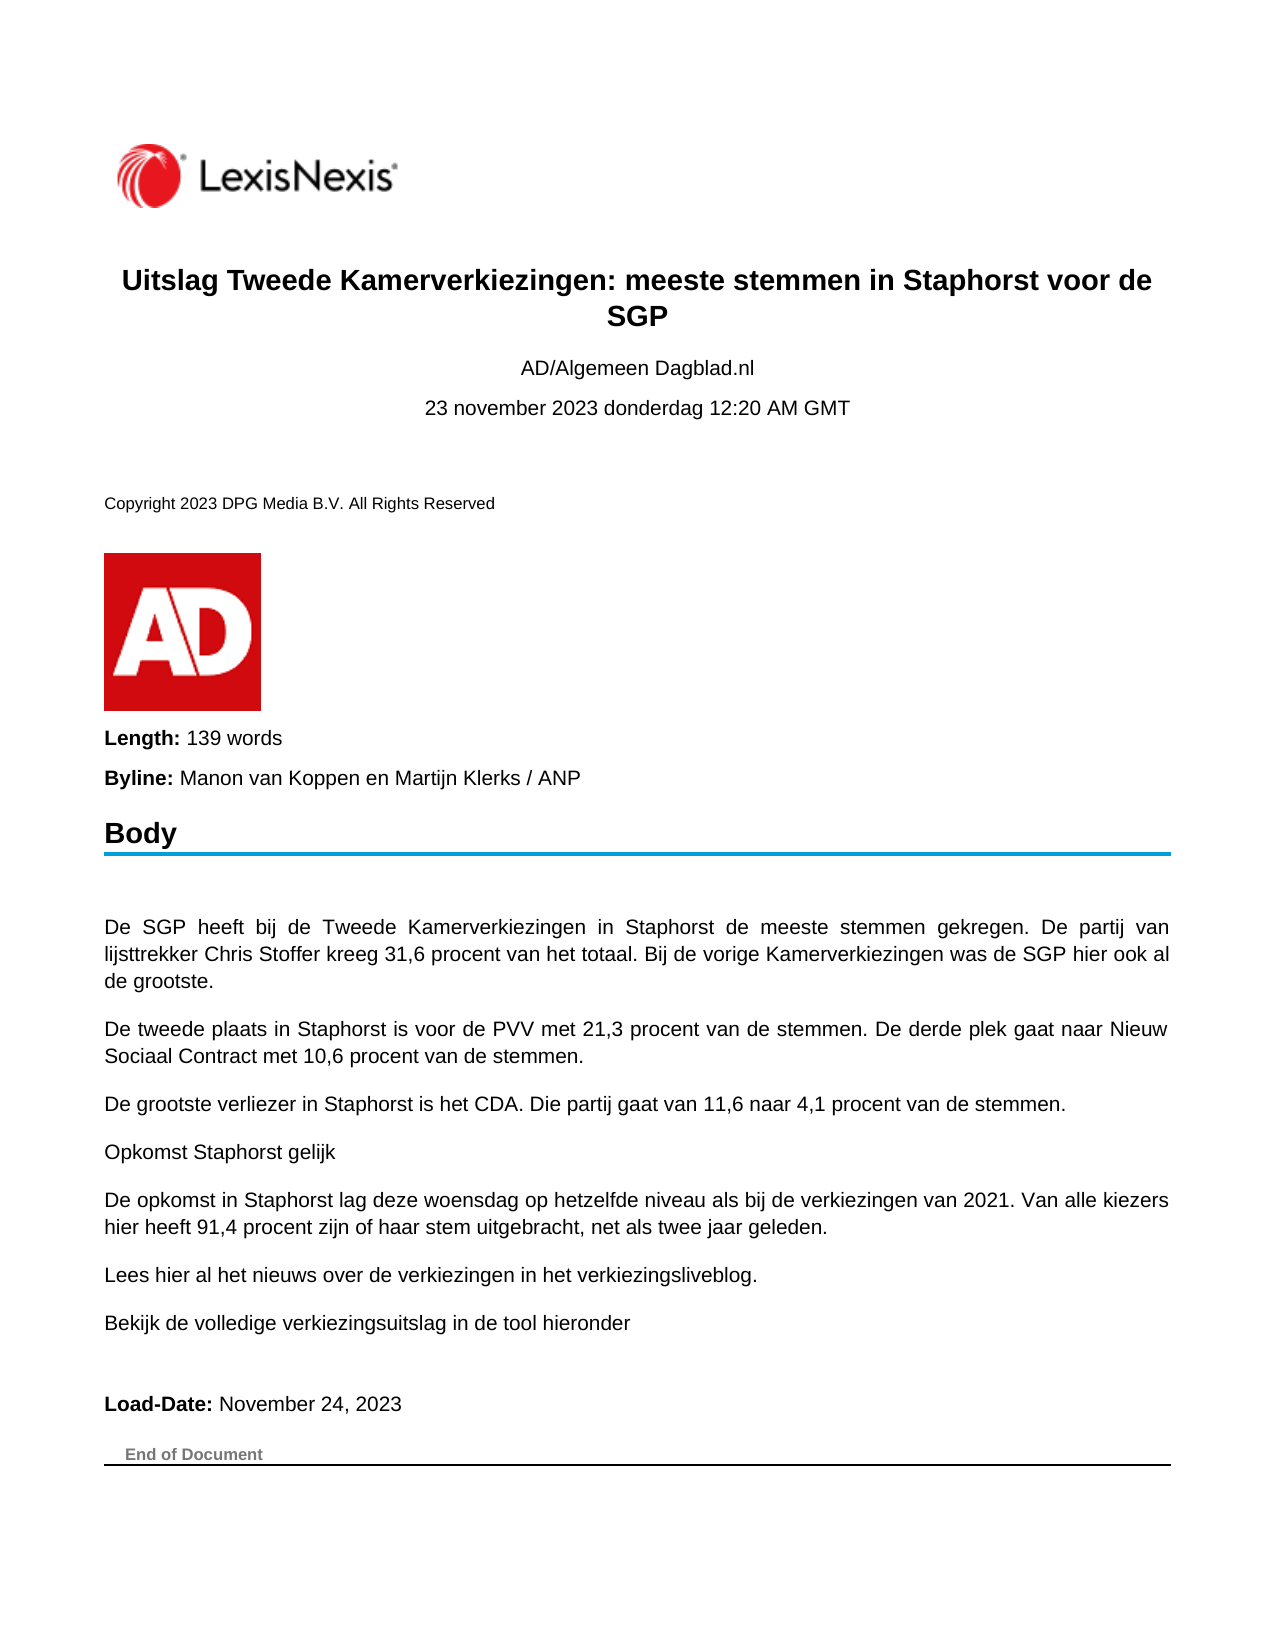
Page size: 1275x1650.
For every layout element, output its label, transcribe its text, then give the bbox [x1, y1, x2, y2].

text End of Document [125, 1444, 1171, 1464]
text Opkomst Staphorst gelijk [104, 1137, 1171, 1164]
text Bekijk de volledige verkiezingsuitslag in de tool hieronder [104, 1308, 1171, 1335]
text Length: 139 words [104, 723, 1171, 750]
text Copyright 2023 DPG Media B.V. All Rights Reserved [104, 461, 1171, 513]
text De opkomst in Staphorst lag deze woensdag op hetzelfde niveau als bij de verkiezingen van 2021. Van alle kiezers hier heeft 91,4 procent zijn of haar stem uitgebracht, net als twee jaar geleden. [104, 1185, 1171, 1239]
text Lees hier al het nieuws over de verkiezingen in het verkiezingsliveblog. [104, 1260, 1171, 1287]
text AD/Algemeen Dagblad.nl [104, 353, 1171, 380]
text Body [104, 814, 1171, 850]
text Load-Date: November 24, 2023 [104, 1360, 1171, 1416]
text De grootste verliezer in Staphorst is het CDA. Die partij gaat van 11,6 naar 4,1 procent van de stemmen. [104, 1089, 1171, 1116]
subtitle Uitslag Tweede Kamerverkiezingen: meeste stemmen in Staphorst voor de SGP [104, 261, 1171, 332]
picture [104, 553, 261, 711]
text Byline: Manon van Koppen en Martijn Klerks / ANP [104, 762, 1171, 789]
text De tweede plaats in Staphorst is voor de PVV met 21,3 procent van de stemmen. De derde plek gaat naar Nieuw Sociaal Contract met 10,6 procent van de stemmen. [104, 1014, 1171, 1068]
picture [104, 144, 412, 208]
text De SGP heeft bij de Tweede Kamerverkiezingen in Staphorst de meeste stemmen gekregen. De partij van lijsttrekker Chris Stoffer kreeg 31,6 procent van het totaal. Bij de vorige Kamerverkiezingen was de SGP hier ook al de grootste. [104, 912, 1171, 993]
text 23 november 2023 donderdag 12:20 AM GMT [104, 393, 1171, 420]
